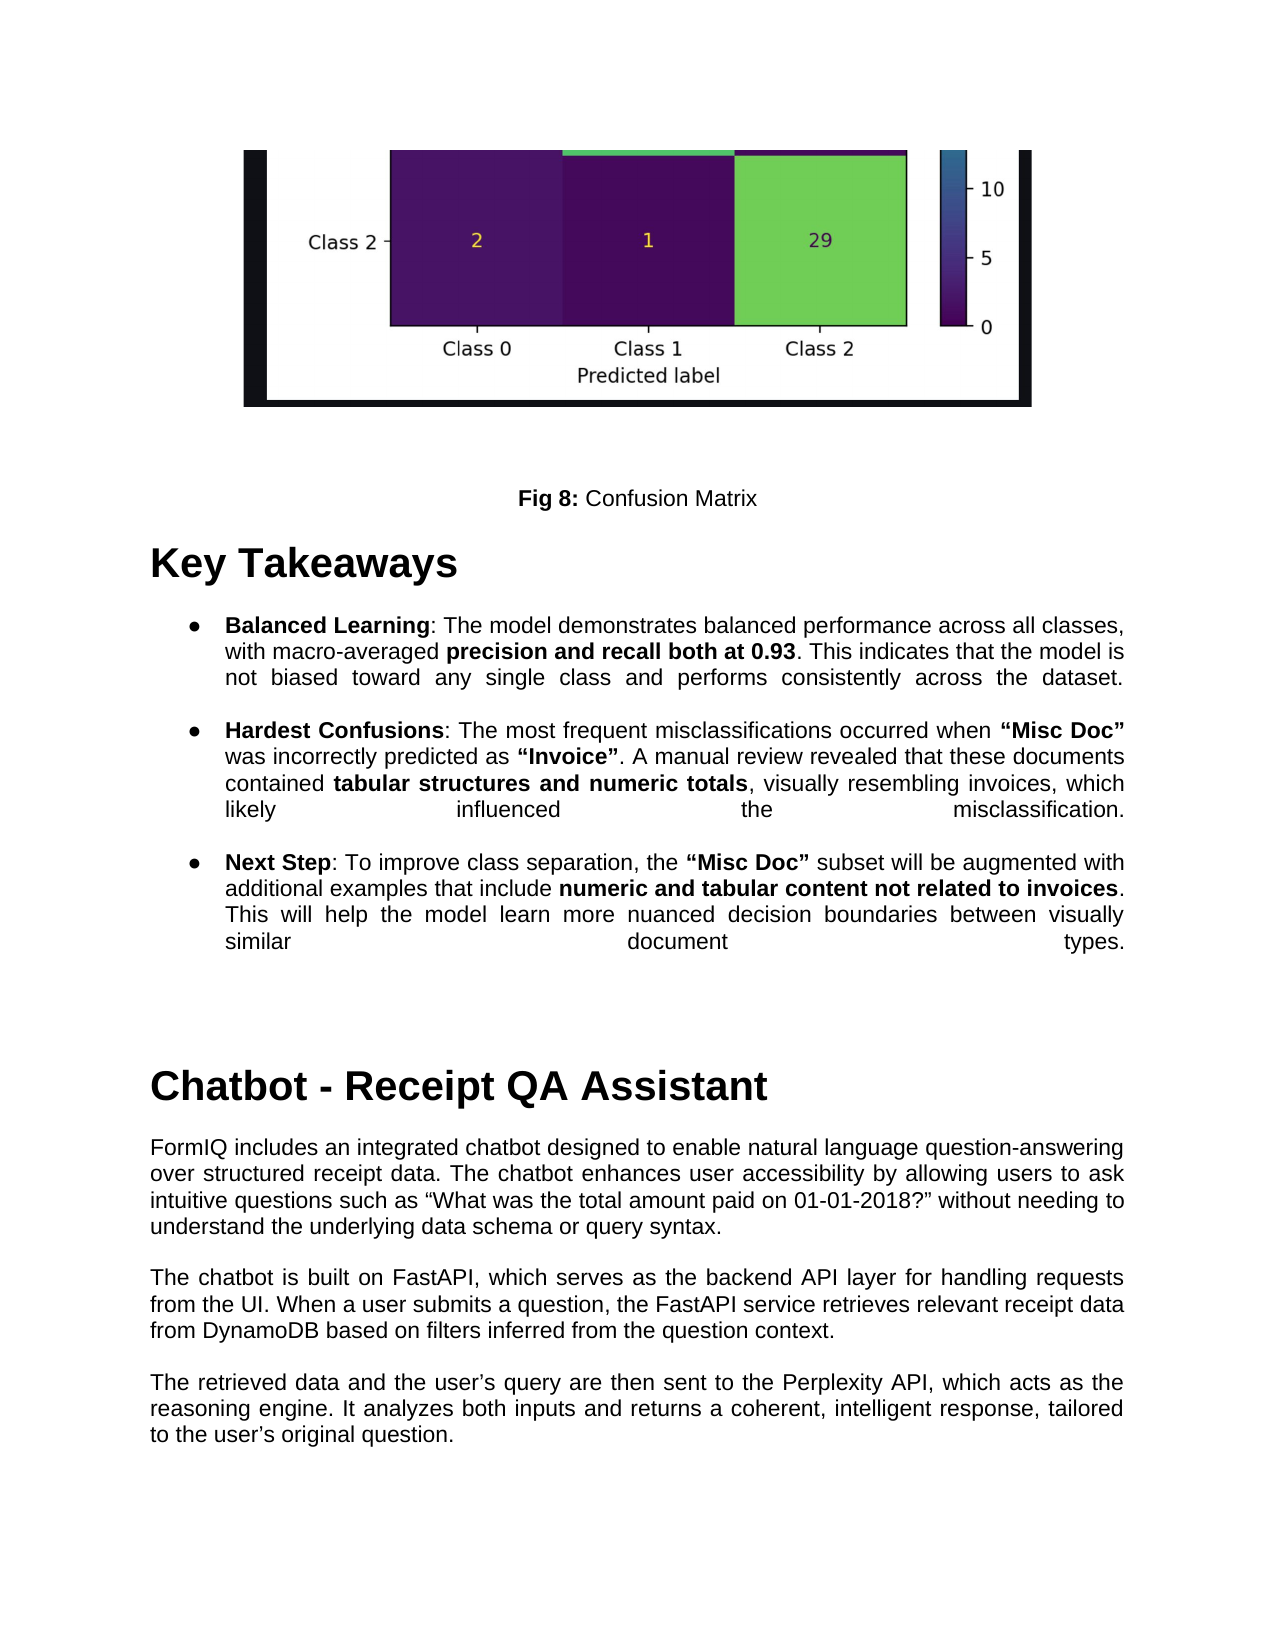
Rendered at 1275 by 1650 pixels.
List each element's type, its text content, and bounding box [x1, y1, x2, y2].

text Fig 8: Confusion Matrix [550, 496, 1125, 509]
text FormIQ includes an integrated chatbot designed to enable natural language question-answering over structured receipt data. The chatbot enhances user accessibility by allowing users to ask intuitive questions such as “What was the total amount paid on 01-01-2018?” without needing to understand the underlying data schema or query syntax. [150, 1134, 1125, 1239]
text Fig 8: Confusion Matrix [150, 496, 547, 509]
list Hardest Confusions: The most frequent misclassifications occurred when “Misc Doc” was incorrectly predicted as “Invoice”. A manual review revealed that these documents contained tabular structures and numeric totals, visually resembling invoices, which likely influenced the misclassification. [187, 717, 1125, 849]
subtitle Chatbot - Receipt QA Assistant [150, 1061, 1125, 1109]
list Next Step: To improve class separation, the “Misc Doc” subset will be augmented with additional examples that include numeric and tabular content not related to invoices. This will help the model learn more nuanced decision boundaries between visually similar document types. [187, 849, 1125, 981]
list Balanced Learning: The model demonstrates balanced performance across all classes, with macro-averaged precision and recall both at 0.93. This indicates that the model is not biased toward any single class and performs consistently across the dataset. [187, 612, 1125, 717]
text The retrieved data and the user’s query are then sent to the Perplexity API, which acts as the reasoning engine. It analyzes both inputs and returns a coherent, intelligent response, tailored to the user’s original question. [150, 1368, 1125, 1447]
subtitle Key Takeaways [150, 539, 1125, 587]
text The chatbot is built on FastAPI, which serves as the backend API layer for handling requests from the UI. When a user submits a question, the FastAPI service retrieves relevant receipt data from DynamoDB based on filters inferred from the question context. [150, 1264, 1125, 1343]
picture [243, 150, 1032, 407]
